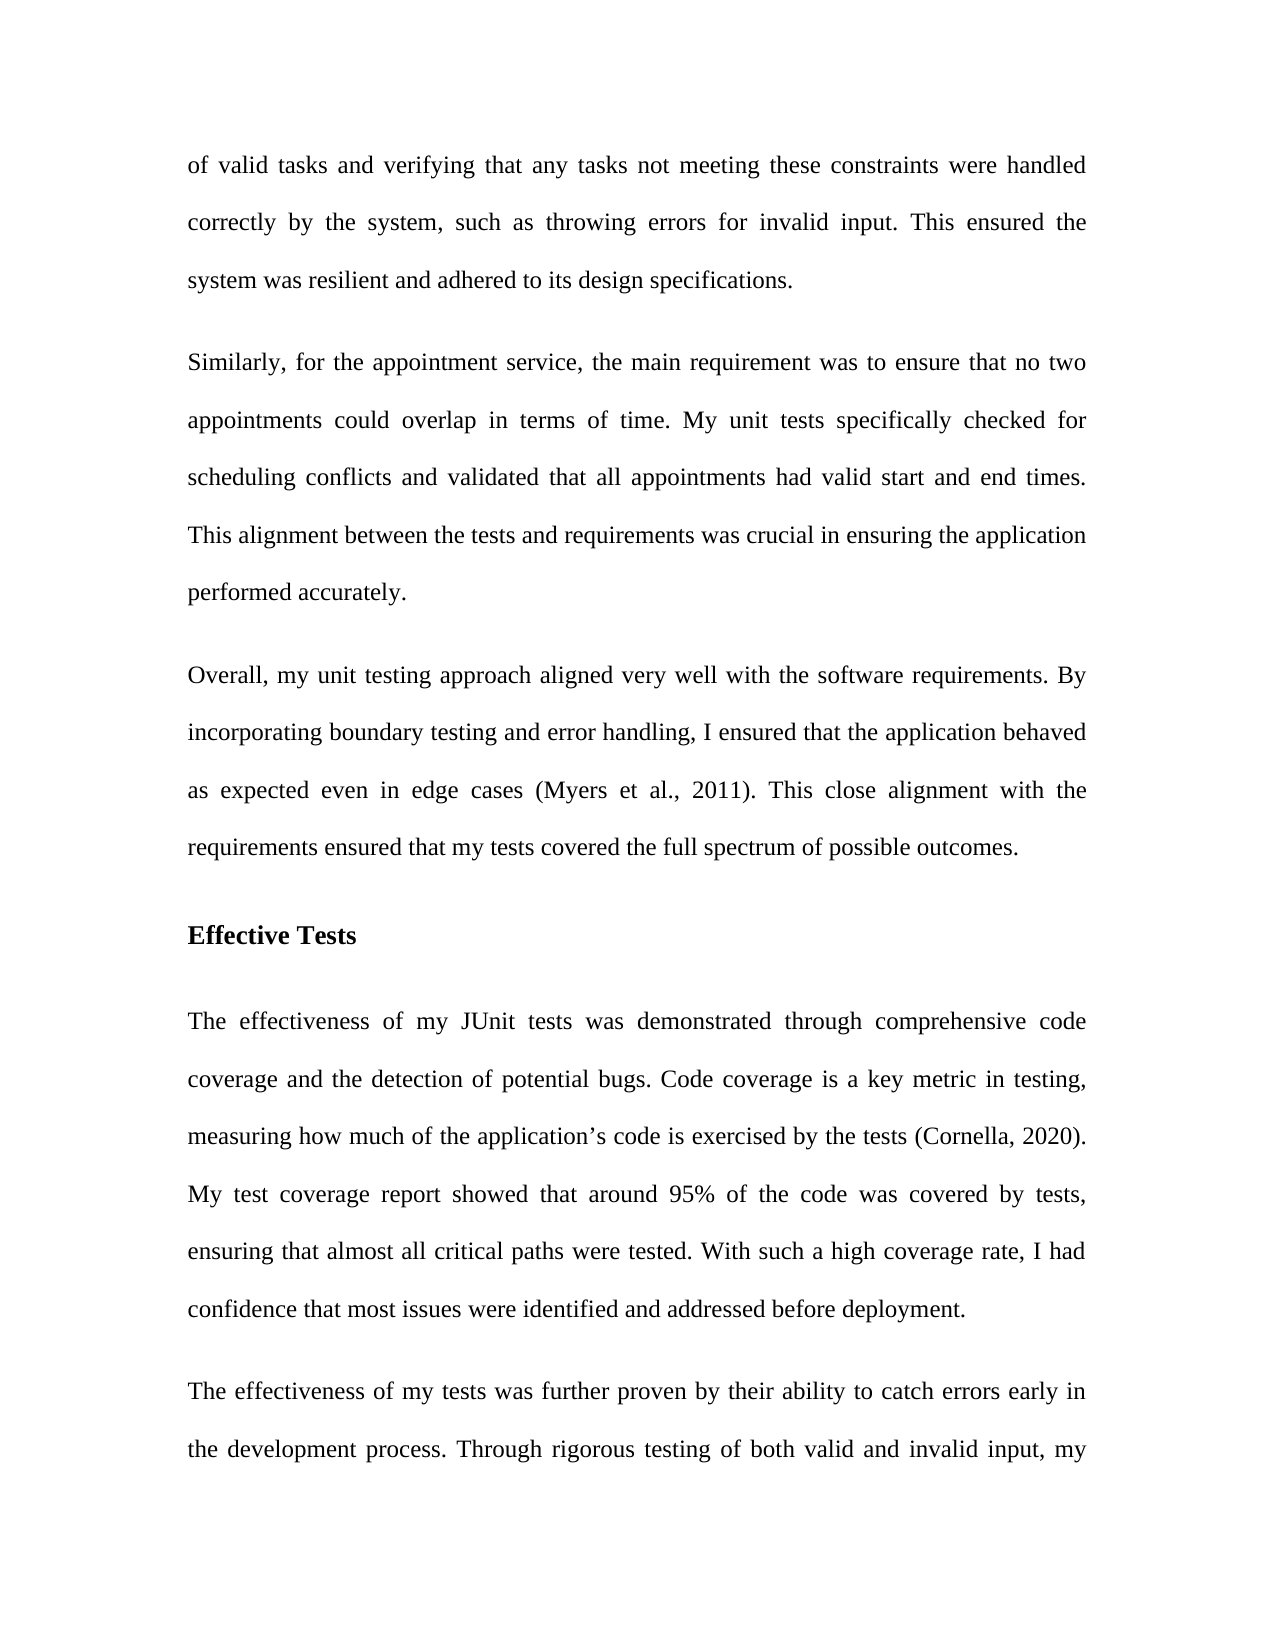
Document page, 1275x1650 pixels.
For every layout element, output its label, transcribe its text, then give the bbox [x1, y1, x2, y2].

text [187, 150, 1087, 294]
text Similarly, for the appointment service, the main requirement was to ensure that no two appointments could overlap in terms of time. My unit tests specifically checked for scheduling conflicts and validated that all appointments had valid start and end times. This alignment between the tests and requirements was crucial in ensuring the application performed accurately. [187, 347, 1087, 606]
subtitle Effective Tests [187, 919, 1087, 950]
text The effectiveness of my JUnit tests was demonstrated through comprehensive code coverage and the detection of potential bugs. Code coverage is a key metric in testing, measuring how much of the application’s code is exercised by the tests (Cornella, 2020). My test coverage report showed that around 95% of the code was covered by tests, ensuring that almost all critical paths were tested. With such a high coverage rate, I had confidence that most issues were identified and addressed before deployment. [187, 1006, 1087, 1323]
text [187, 1376, 1087, 1463]
text Overall, my unit testing approach aligned very well with the software requirements. By incorporating boundary testing and error handling, I ensured that the application behaved as expected even in edge cases (Myers et al., 2011). This close alignment with the requirements ensured that my tests covered the full spectrum of possible outcomes. [187, 660, 1087, 861]
